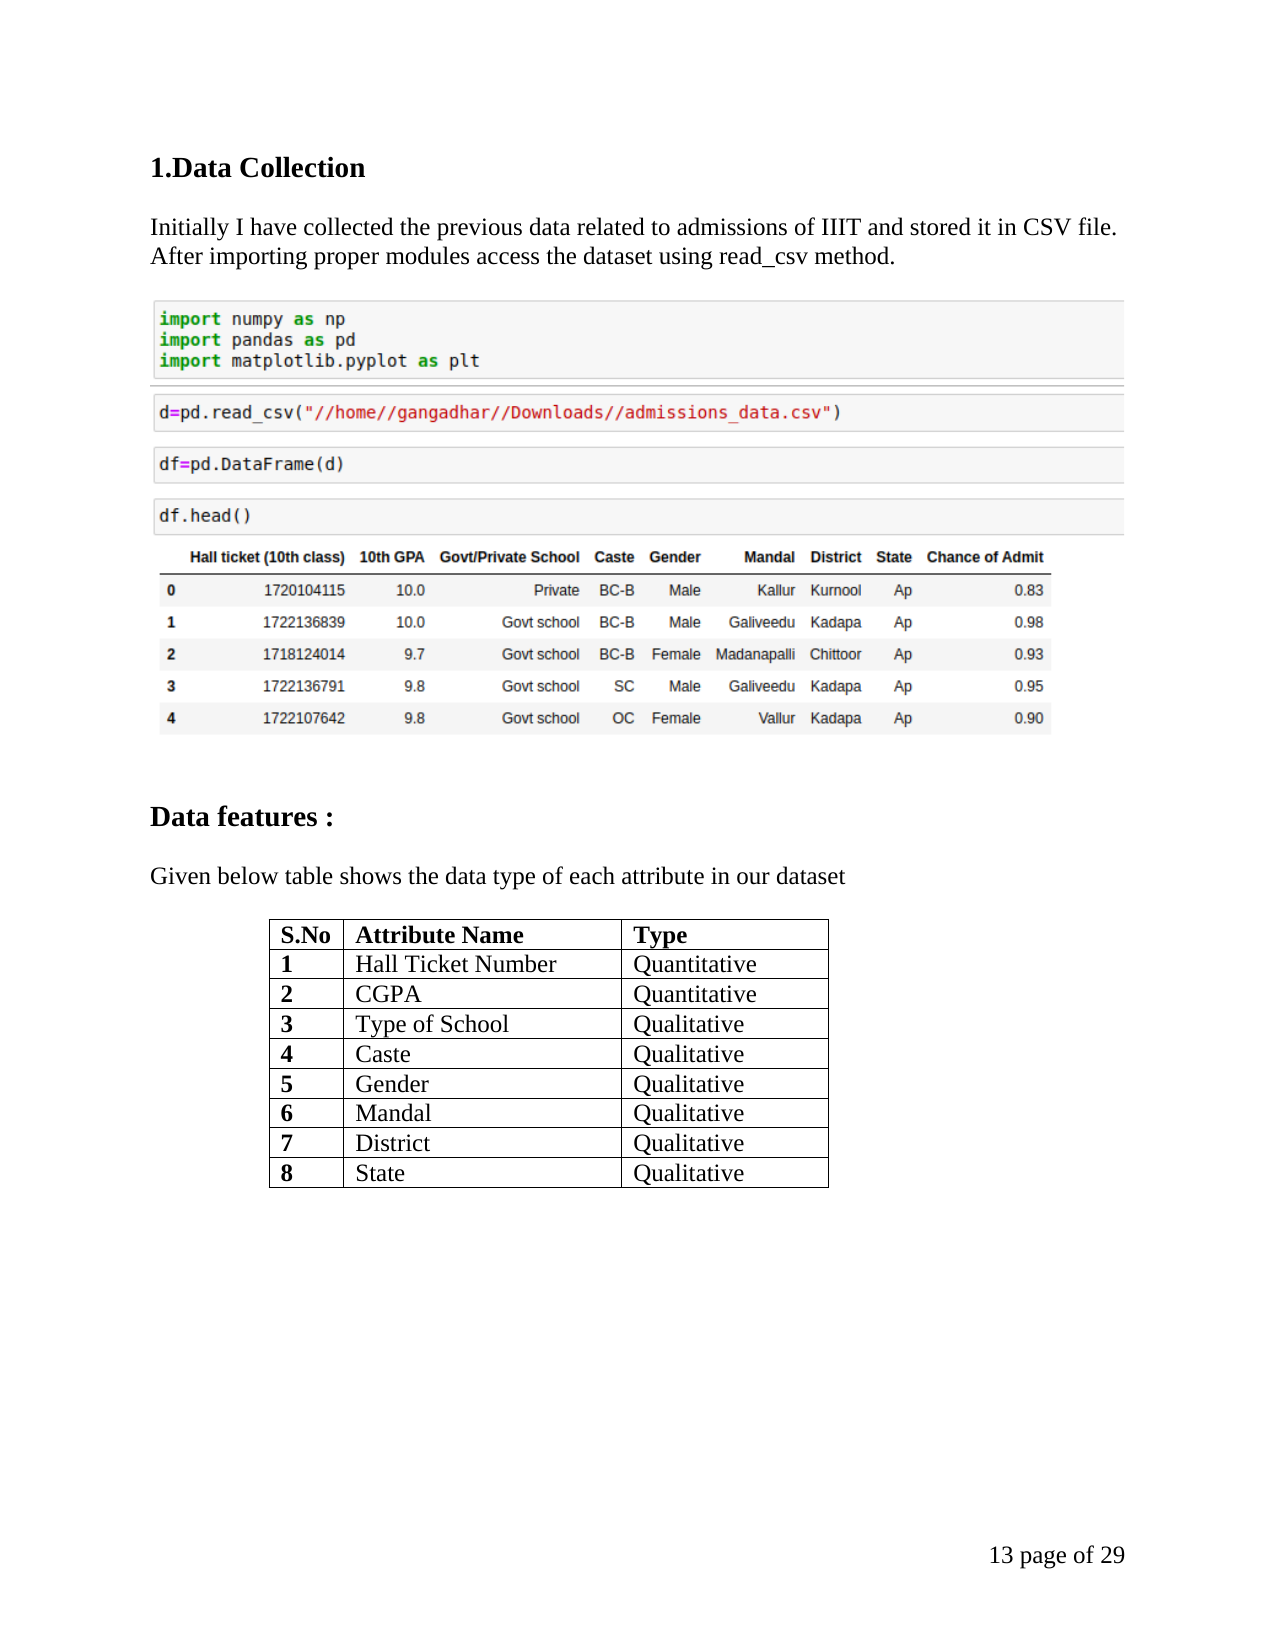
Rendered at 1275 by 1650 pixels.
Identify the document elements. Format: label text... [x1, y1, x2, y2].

text Initially I have collected the previous data related to admissions of IIIT and stored it in CSV file. [150, 212, 1124, 241]
text Data features : [150, 799, 1124, 832]
table_cell Quantitative [622, 979, 828, 1008]
table_cell Caste [344, 1039, 621, 1068]
table_cell 3 [270, 1009, 343, 1038]
table_cell State [344, 1158, 621, 1187]
table_cell Qualitative [622, 1128, 828, 1157]
table_cell 8 [270, 1158, 343, 1187]
table_cell Mandal [344, 1099, 621, 1127]
table_header S.No [270, 920, 343, 948]
text Given below table shows the data type of each attribute in our dataset [150, 861, 1124, 890]
table_cell Quantitative [622, 950, 828, 978]
table_cell 1 [270, 950, 343, 978]
table_header Type [622, 920, 828, 948]
table_cell 6 [270, 1099, 343, 1127]
table_cell CGPA [344, 979, 621, 1008]
table_cell District [344, 1128, 621, 1157]
table_cell Type of School [344, 1009, 621, 1038]
table_cell Qualitative [622, 1158, 828, 1187]
table_cell Qualitative [622, 1069, 828, 1097]
table_cell 4 [270, 1039, 343, 1068]
table_cell Qualitative [622, 1039, 828, 1068]
table_cell 2 [270, 979, 343, 1008]
table_cell Gender [344, 1069, 621, 1097]
table_cell Hall Ticket Number [344, 950, 621, 978]
text After importing proper modules access the dataset using read_csv method. [150, 241, 1124, 270]
picture [150, 298, 1125, 742]
table_cell Qualitative [622, 1099, 828, 1127]
table_cell Qualitative [622, 1009, 828, 1038]
table_cell 7 [270, 1128, 343, 1157]
text 1.Data Collection [150, 150, 1124, 183]
table_header Attribute Name [344, 920, 621, 948]
table_cell 5 [270, 1069, 343, 1097]
